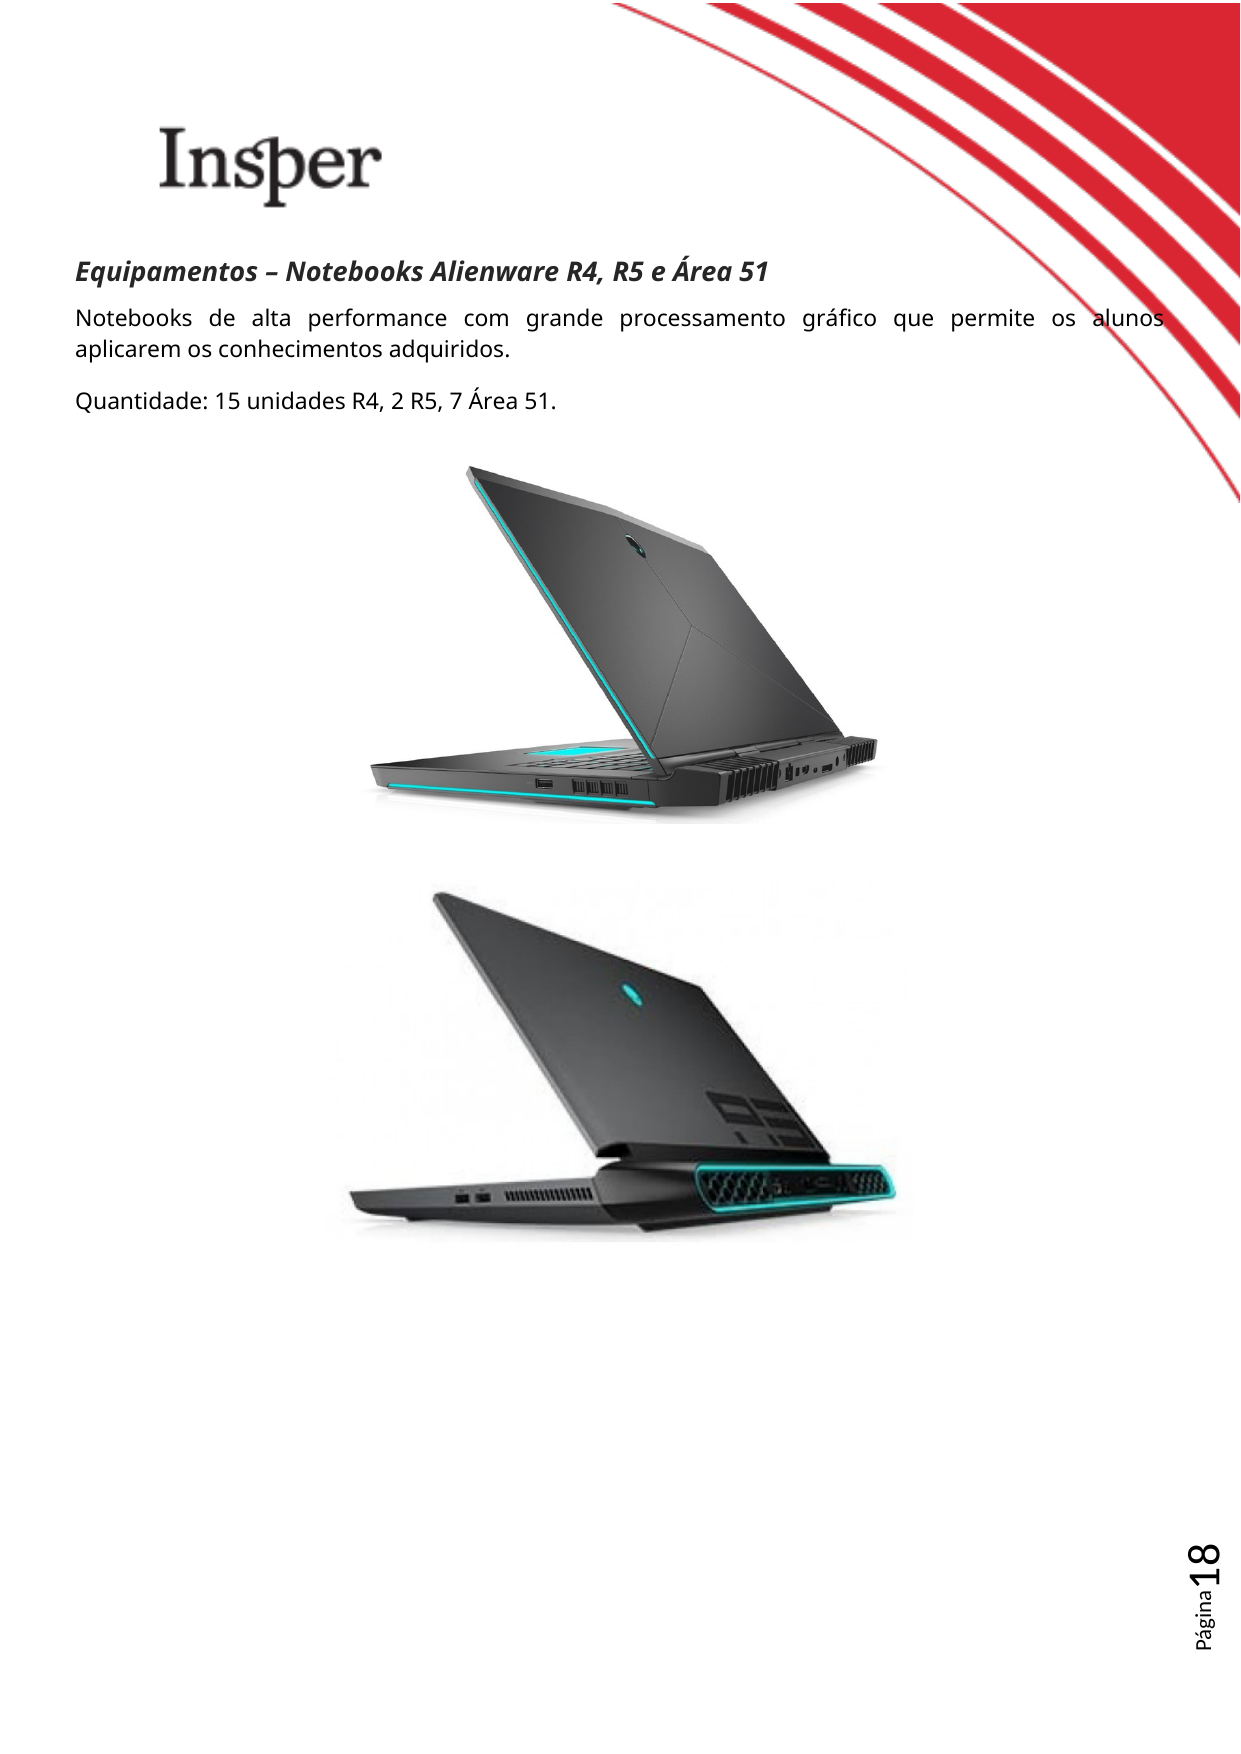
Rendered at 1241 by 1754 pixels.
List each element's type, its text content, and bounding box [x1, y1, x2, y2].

text Notebooks de alta performance com grande processamento gráfico que permite os alunos aplicarem os conhecimentos adquiridos. [75, 302, 1165, 364]
picture [159, 3, 1241, 1300]
text Quantidade: 15 unidades R4, 2 R5, 7 Área 51. [75, 385, 1165, 416]
subtitle Equipamentos – Notebooks Alienware R4, R5 e Área 51 [75, 252, 1165, 289]
